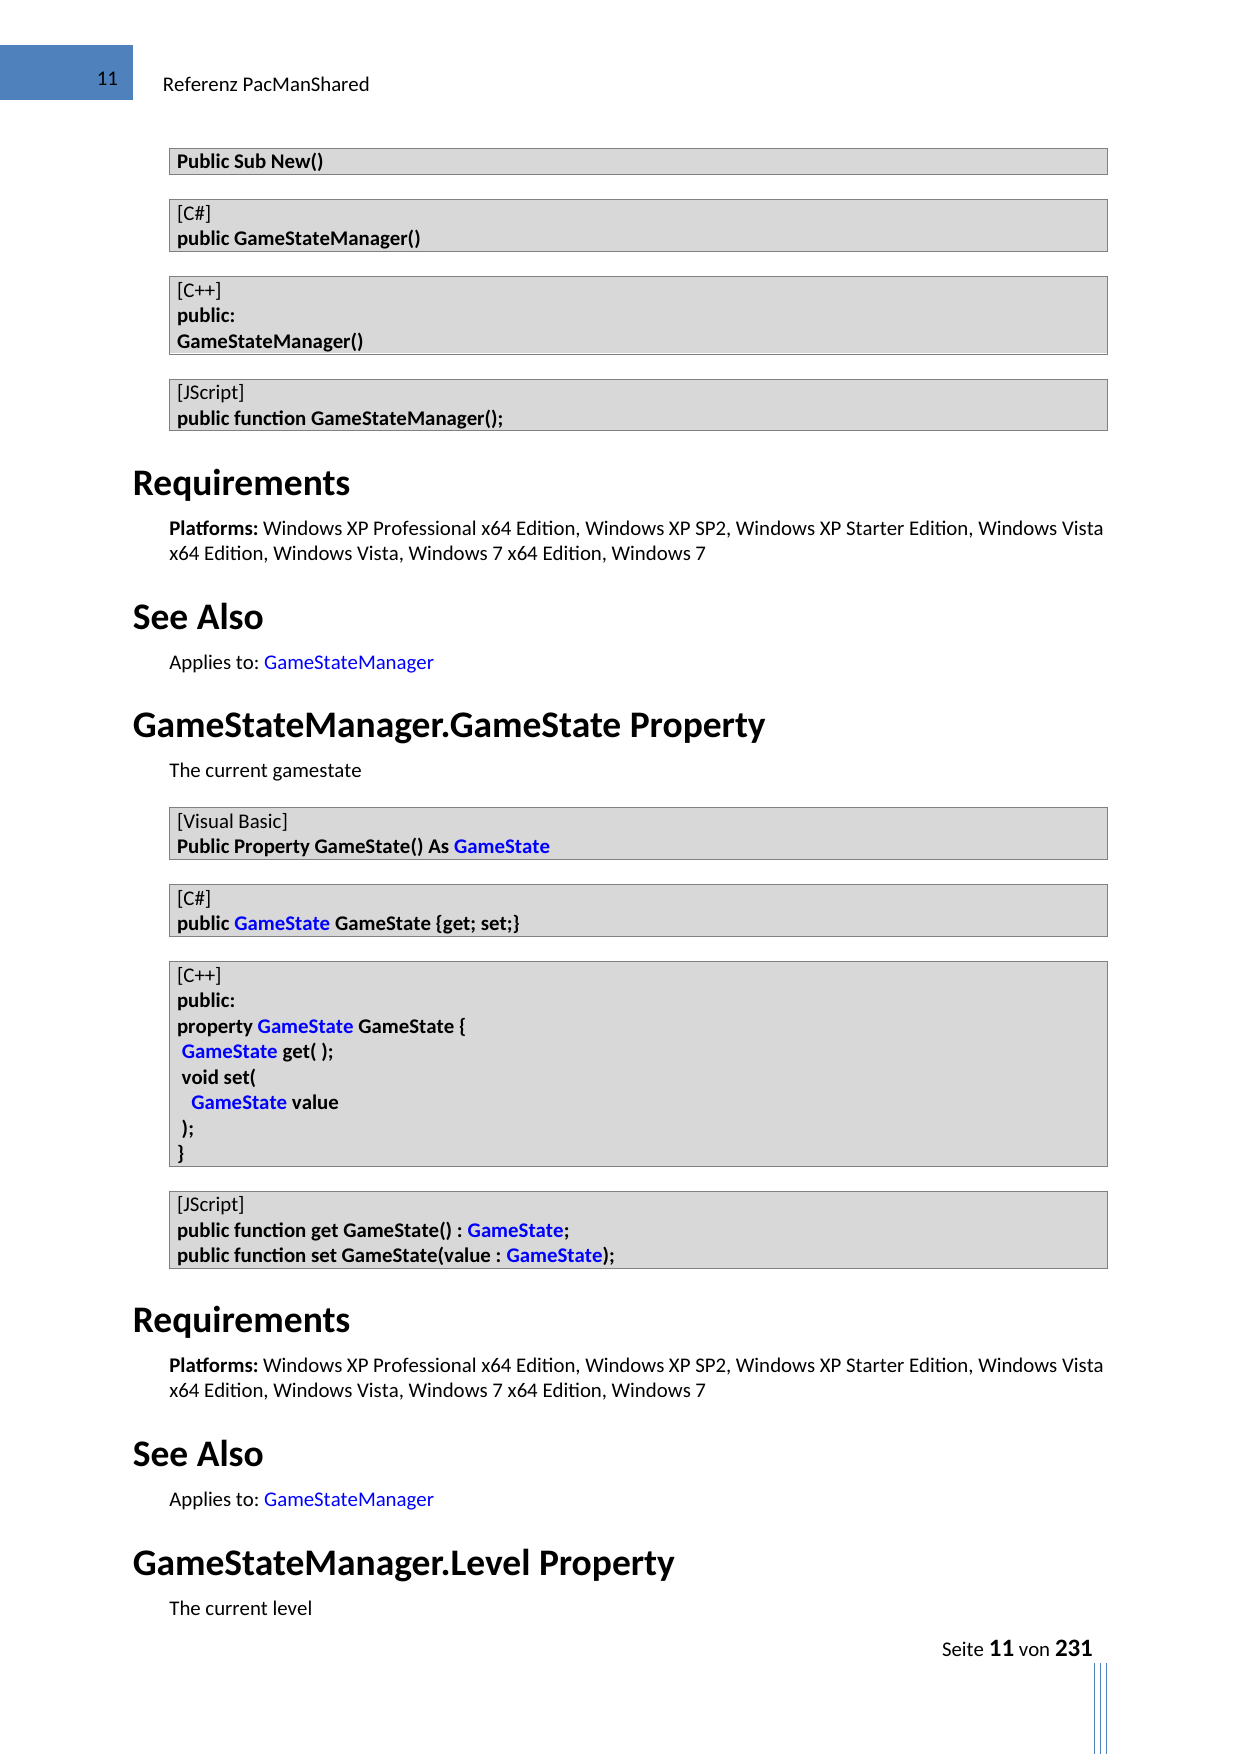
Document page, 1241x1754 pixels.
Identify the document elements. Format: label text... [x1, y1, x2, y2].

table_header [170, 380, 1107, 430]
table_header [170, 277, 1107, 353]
text Applies to: GameStateManager [169, 1486, 1108, 1512]
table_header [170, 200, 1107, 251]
subtitle Requirements [133, 458, 1108, 504]
text Applies to: GameStateManager [169, 649, 1108, 674]
subtitle See Also [133, 1430, 1108, 1476]
subtitle GameStateManager.GameState Property [133, 701, 1108, 747]
text Platforms: Windows XP Professional x64 Edition, Windows XP SP2, Windows XP Starter Edition, Windows Vista x64 Edition, Windows Vista, Windows 7 x64 Edition, Windows 7 [169, 515, 1108, 566]
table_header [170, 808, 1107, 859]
subtitle GameStateManager.Level Property [133, 1539, 1108, 1585]
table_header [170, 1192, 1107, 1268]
text The current level [169, 1595, 1108, 1621]
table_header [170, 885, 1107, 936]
subtitle Requirements [133, 1296, 1108, 1342]
text The current gamestate [169, 758, 1108, 783]
subtitle See Also [133, 593, 1108, 638]
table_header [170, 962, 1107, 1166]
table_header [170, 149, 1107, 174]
text Platforms: Windows XP Professional x64 Edition, Windows XP SP2, Windows XP Starter Edition, Windows Vista x64 Edition, Windows Vista, Windows 7 x64 Edition, Windows 7 [169, 1352, 1108, 1403]
